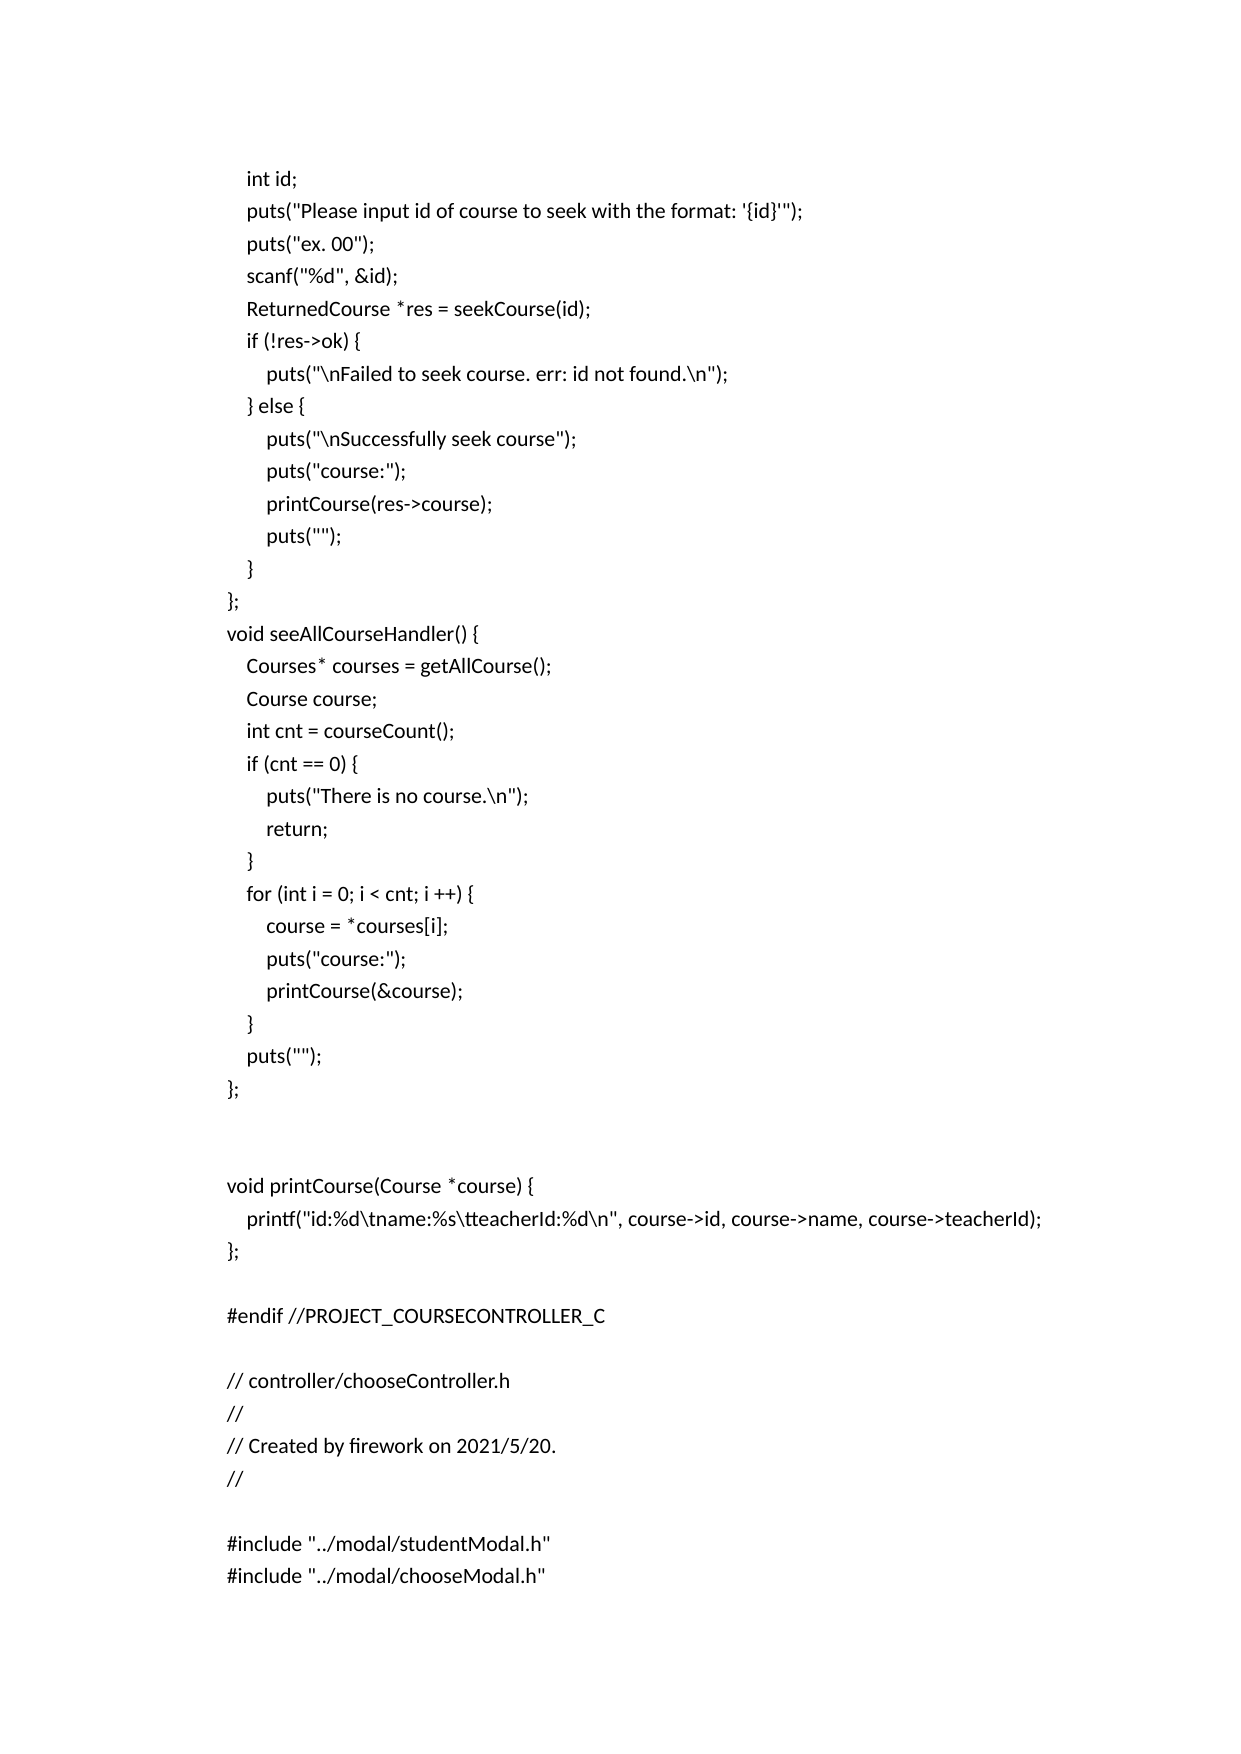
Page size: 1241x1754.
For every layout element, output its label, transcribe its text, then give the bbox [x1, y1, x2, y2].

list void printCourse(Course *course) { [227, 1169, 1053, 1202]
list } [227, 844, 1053, 877]
list // Created by firework on 2021/5/20. [227, 1429, 1053, 1462]
list puts("Please input id of course to seek with the format: '{id}'"); [227, 194, 1053, 227]
list ReturnedCourse *res = seekCourse(id); [227, 292, 1053, 324]
list #include "../modal/studentModal.h" [227, 1527, 1053, 1559]
list // [227, 1462, 1053, 1494]
list } [227, 1007, 1053, 1039]
list puts("course:"); [227, 942, 1053, 974]
list printCourse(&course); [227, 974, 1053, 1007]
list #endif //PROJECT_COURSECONTROLLER_C [227, 1299, 1053, 1332]
list } [227, 552, 1053, 584]
list course = *courses[i]; [227, 909, 1053, 942]
list }; [227, 1234, 1053, 1267]
list if (cnt == 0) { [227, 747, 1053, 779]
list Course course; [227, 682, 1053, 714]
list scanf("%d", &id); [227, 259, 1053, 292]
list puts(""); [227, 1039, 1053, 1072]
list puts(""); [227, 519, 1053, 552]
list }; [227, 1072, 1053, 1104]
list return; [227, 812, 1053, 844]
list printf("id:%d\tname:%s\tteacherId:%d\n", course->id, course->name, course->teacherId); [227, 1202, 1053, 1234]
list // controller/chooseController.h [227, 1364, 1053, 1397]
list for (int i = 0; i < cnt; i ++) { [227, 877, 1053, 909]
list printCourse(res->course); [227, 487, 1053, 519]
list }; [227, 584, 1053, 617]
list } else { [227, 389, 1053, 422]
list int id; [227, 162, 1053, 194]
list int cnt = courseCount(); [227, 714, 1053, 747]
list Courses* courses = getAllCourse(); [227, 649, 1053, 682]
list if (!res->ok) { [227, 324, 1053, 357]
list void seeAllCourseHandler() { [227, 617, 1053, 649]
list #include "../modal/chooseModal.h" [227, 1559, 1053, 1592]
list puts("\nFailed to seek course. err: id not found.\n"); [227, 357, 1053, 389]
list puts("ex. 00"); [227, 227, 1053, 259]
list // [227, 1397, 1053, 1429]
list puts("There is no course.\n"); [227, 779, 1053, 812]
list puts("\nSuccessfully seek course"); [227, 422, 1053, 454]
list puts("course:"); [227, 454, 1053, 487]
